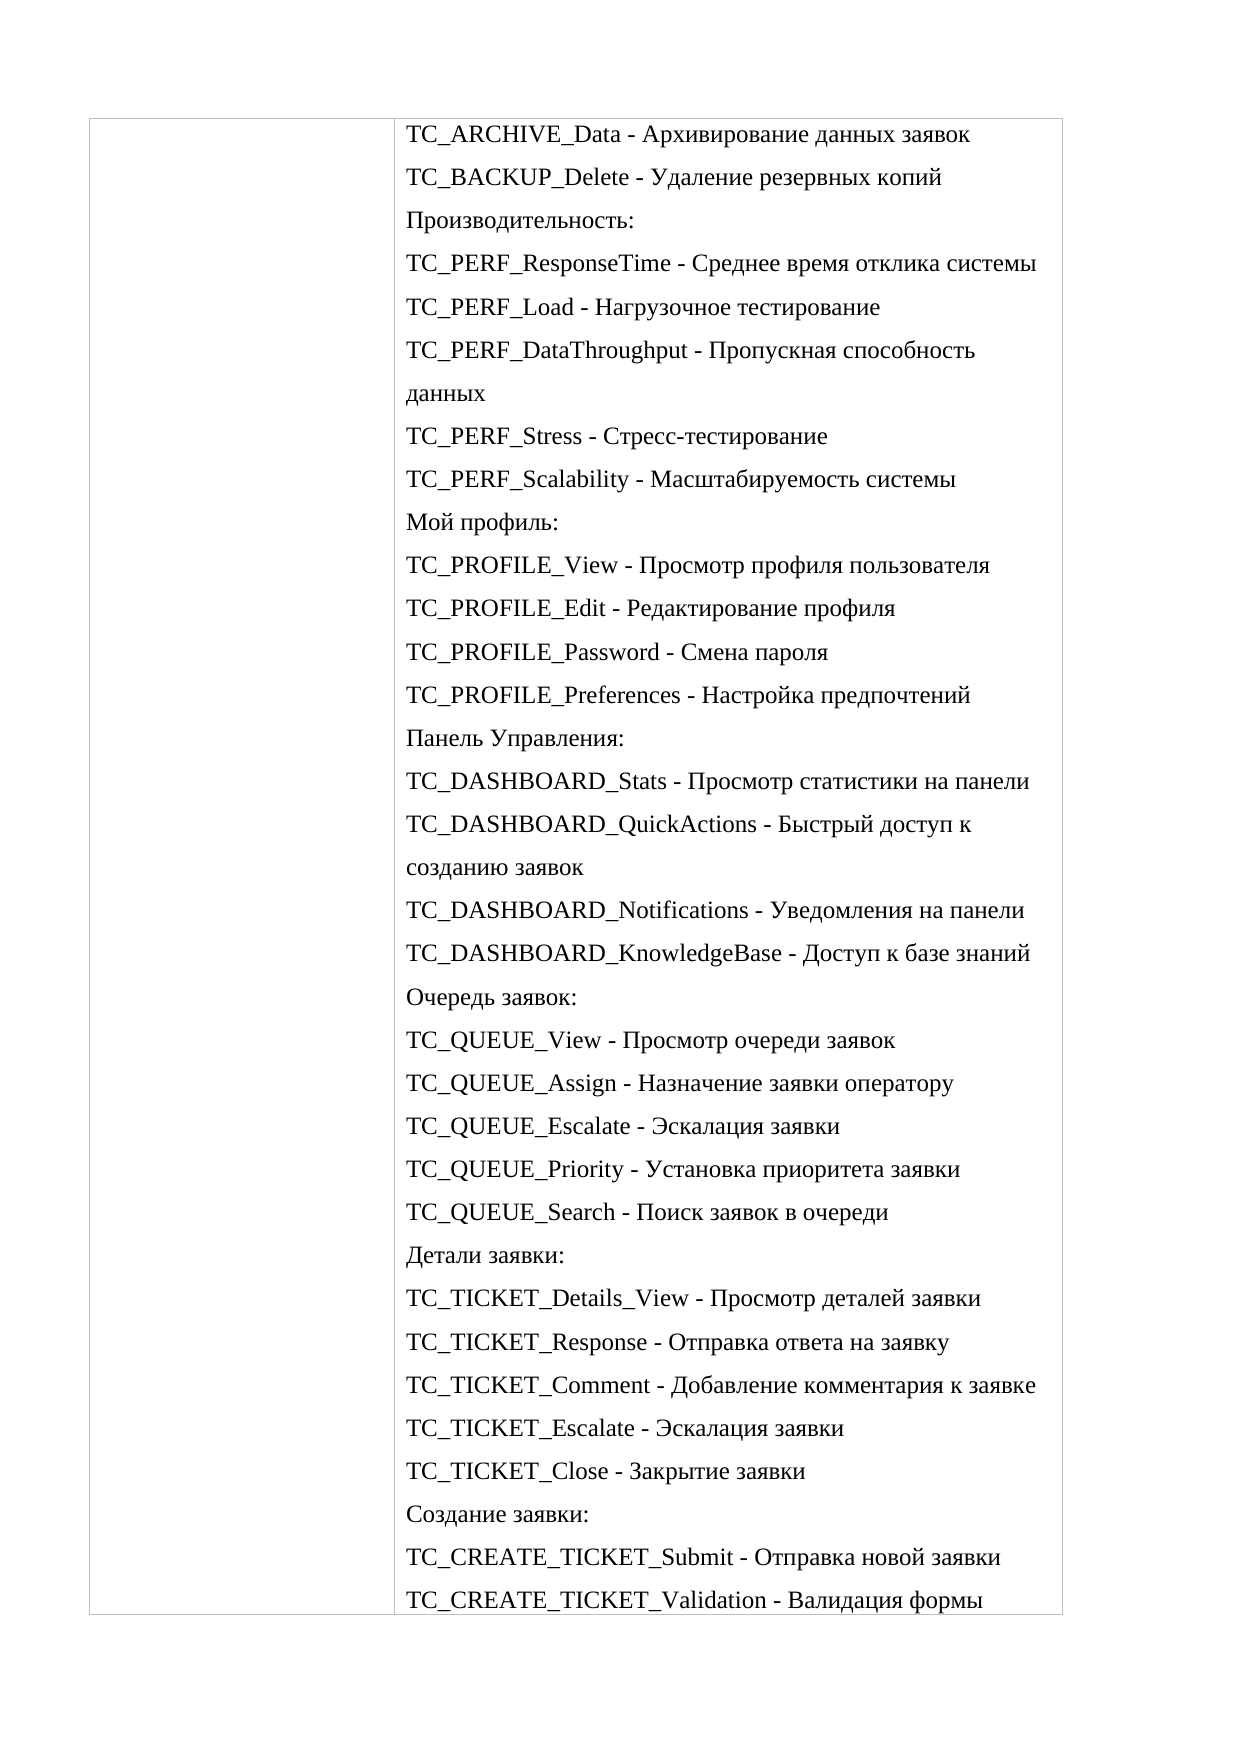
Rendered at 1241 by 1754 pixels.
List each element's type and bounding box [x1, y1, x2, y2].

table_cell [395, 119, 1062, 1614]
table_cell [90, 119, 394, 1614]
